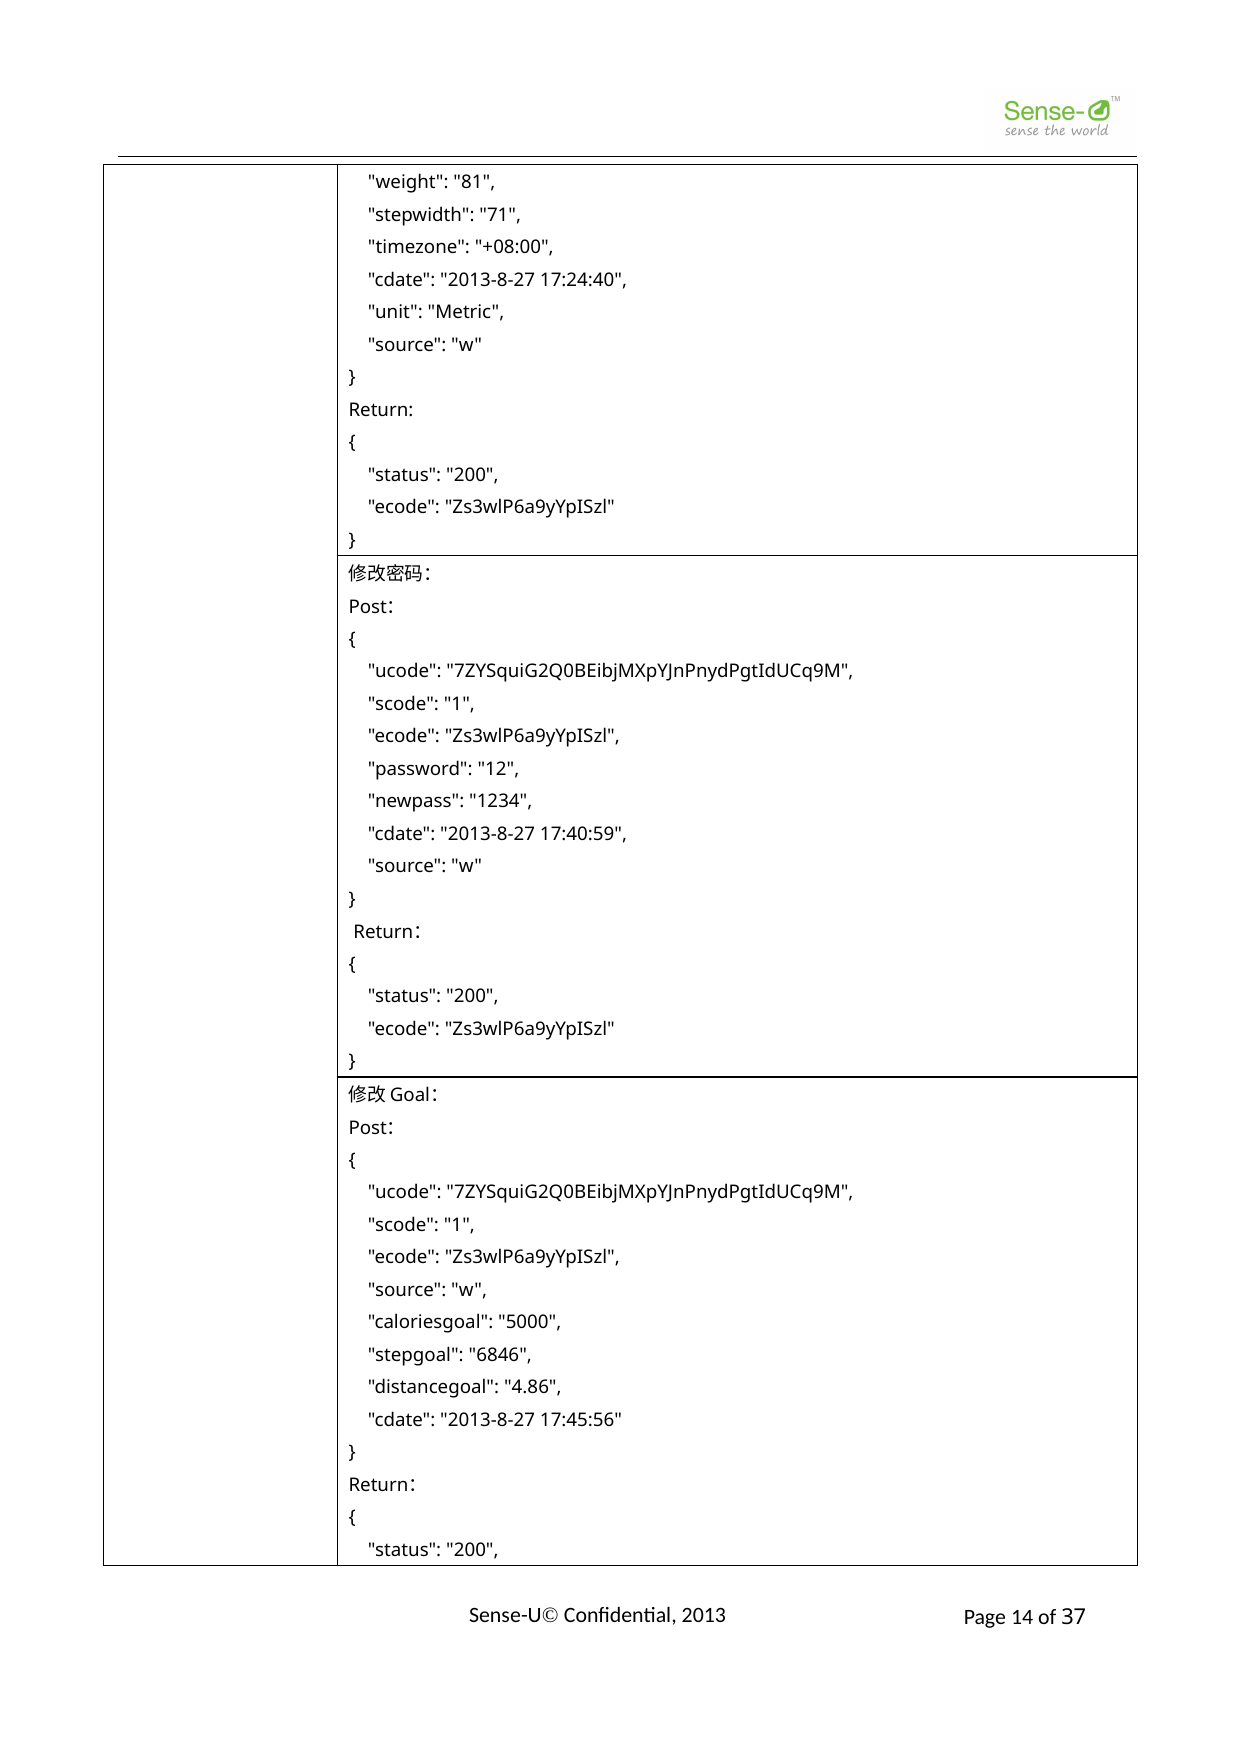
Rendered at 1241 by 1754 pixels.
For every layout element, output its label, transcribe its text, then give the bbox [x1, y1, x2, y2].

table_cell 修改密码： Post： { "ucode": "7ZYSquiG2Q0BEibjMXpYJnPnydPgtIdUCq9M", "scode": "1", "ecode": "Zs3wlP6a9yYpISzl", "password": "12", "newpass": "1234", "cdate": "2013-8-27 17:40:59", "source": "w" } Return： { "status": "200", "ecode": "Zs3wlP6a9yYpISzl" } [338, 556, 1137, 1076]
picture [984, 88, 1138, 154]
